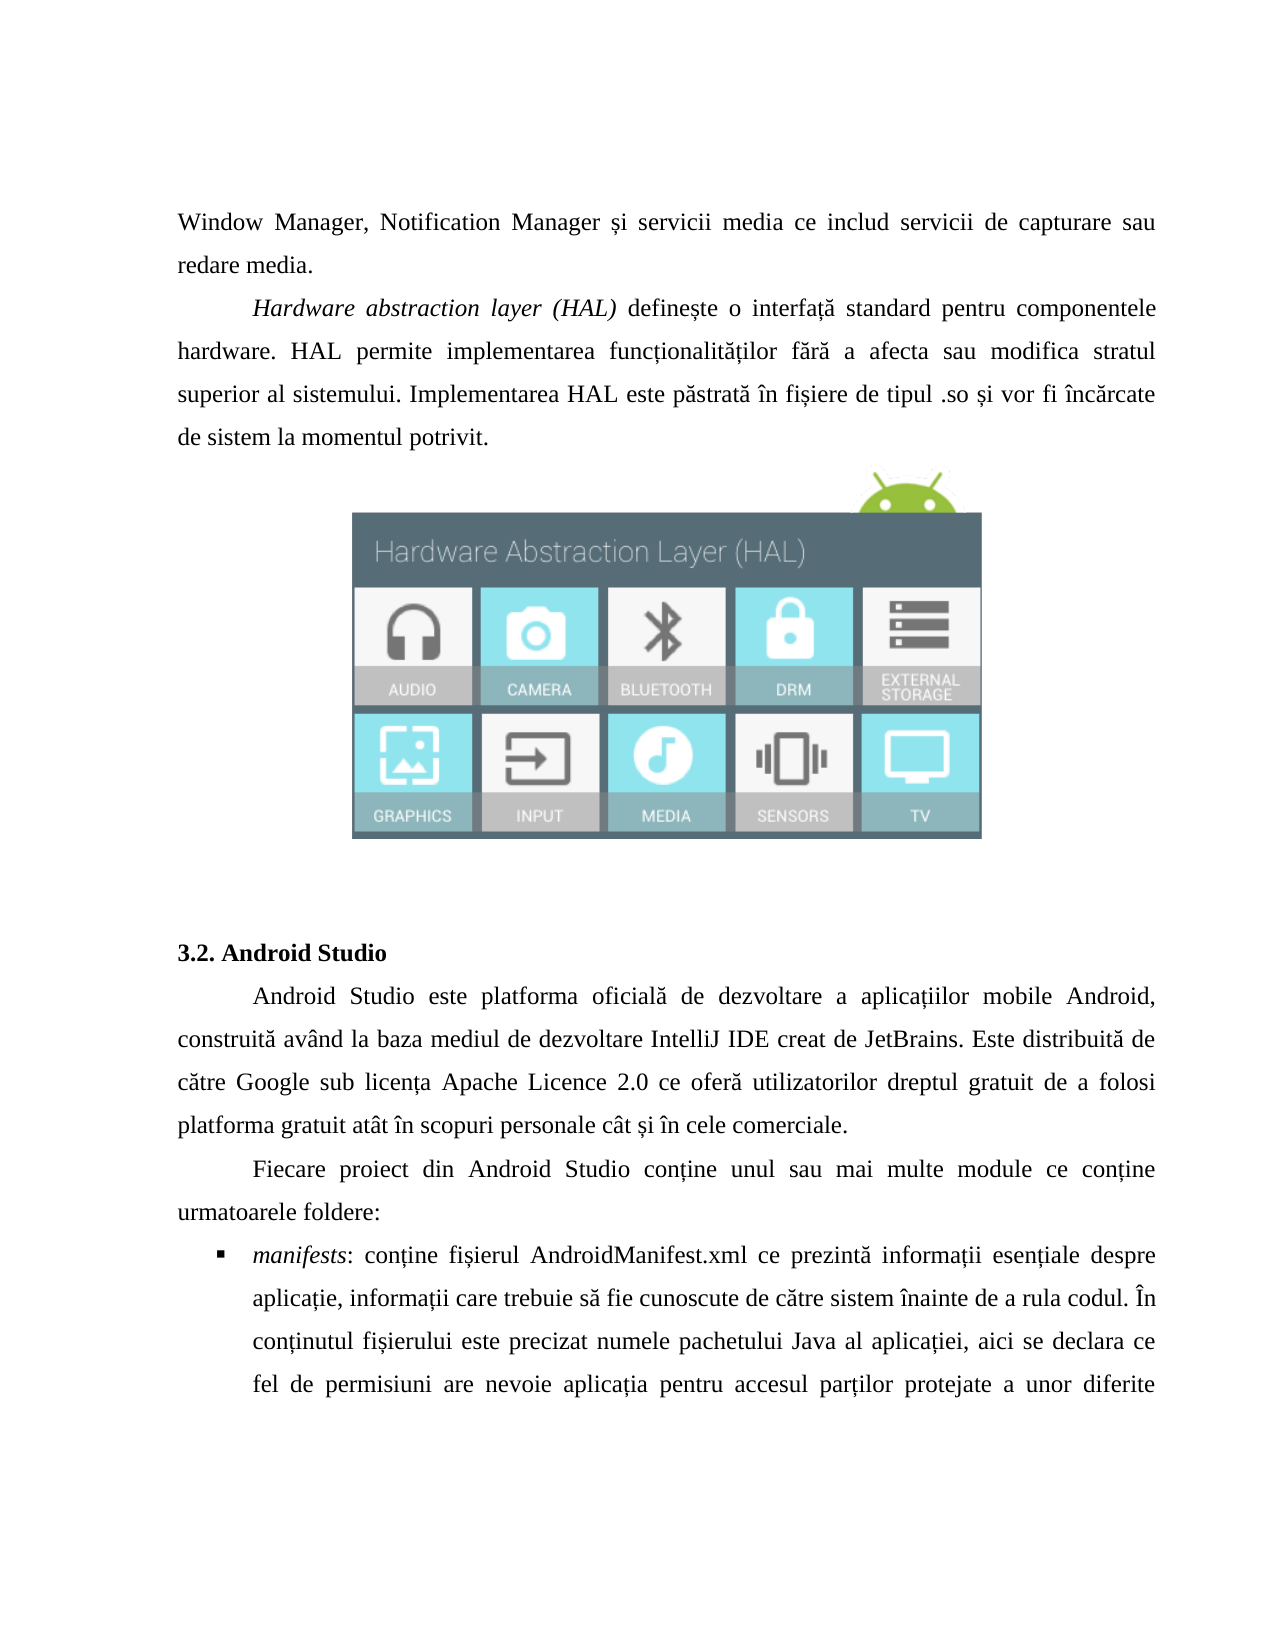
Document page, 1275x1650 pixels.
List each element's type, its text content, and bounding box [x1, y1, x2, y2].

text Hardware abstraction layer (HAL) definește o interfață standard pentru componentele hardware. HAL permite implementarea funcționalităților fără a afecta sau modifica stratul superior al sistemului. Implementarea HAL este păstrată în fișiere de tipul .so și vor fi încărcate de sistem la momentul potrivit. [177, 293, 1157, 451]
text Android Studio este platforma oficială de dezvoltare a aplicațiilor mobile Android, construită având la baza mediul de dezvoltare IntelliJ IDE creat de JetBrains. Este distribuită de către Google sub licența Apache Licence 2.0 ce oferă utilizatorilor dreptul gratuit de a folosi platforma gratuit atât în scopuri personale cât și în cele comerciale. [177, 981, 1157, 1139]
text 3.2. Android Studio [177, 938, 1157, 967]
picture [351, 465, 983, 839]
text Fiecare proiect din Android Studio conține unul sau mai multe module ce conține urmatoarele foldere: [177, 1154, 1157, 1226]
